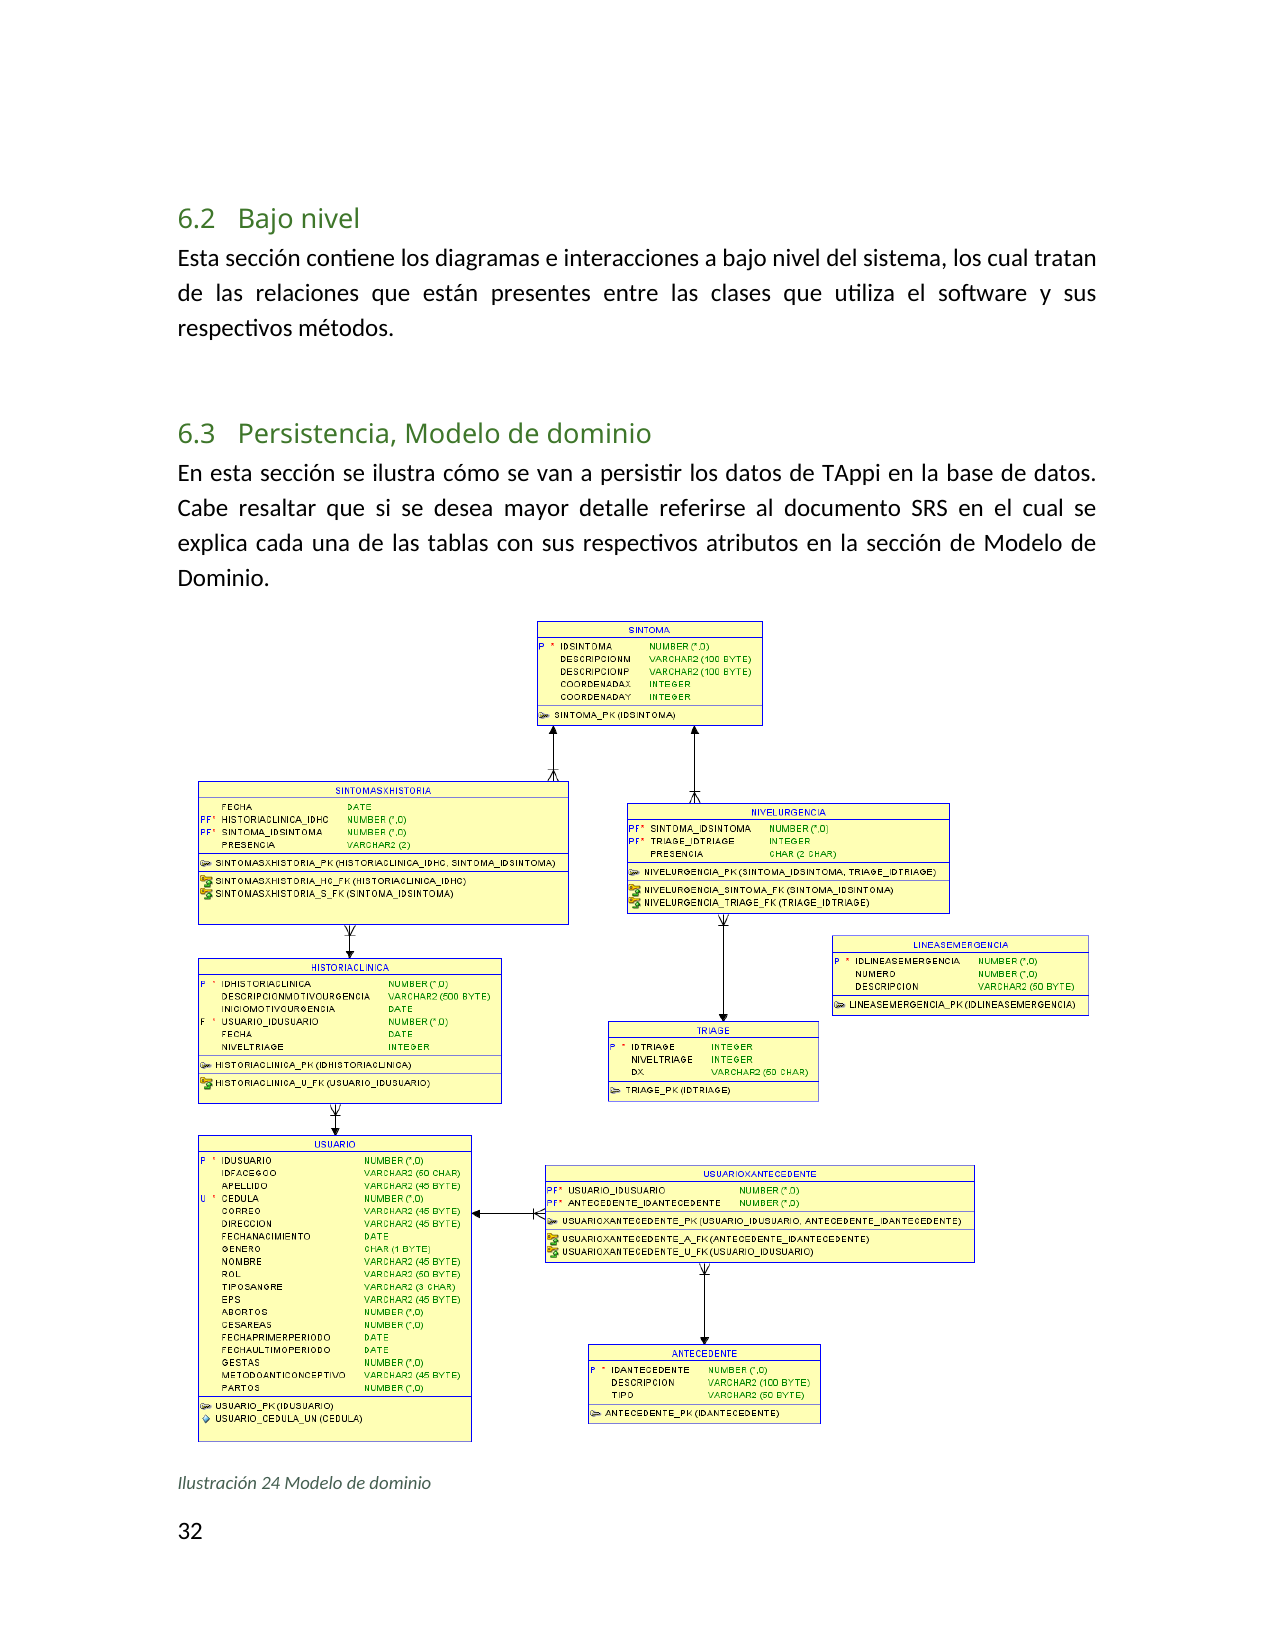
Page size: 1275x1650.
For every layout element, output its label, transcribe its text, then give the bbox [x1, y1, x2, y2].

picture [177, 614, 1098, 1451]
subtitle Persistencia, Modelo de dominio [177, 415, 1098, 452]
subtitle Bajo nivel [177, 199, 1098, 236]
text Esta sección contiene los diagramas e interacciones a bajo nivel del sistema, los cual tratan de las relaciones que están presentes entre las clases que utiliza el software y sus respectivos métodos. [177, 242, 1098, 342]
text En esta sección se ilustra cómo se van a persistir los datos de TAppi en la base de datos. Cabe resaltar que si se desea mayor detalle referirse al documento SRS en el cual se explica cada una de las tablas con sus respectivos atributos en la sección de Modelo de Dominio. [177, 457, 1098, 593]
